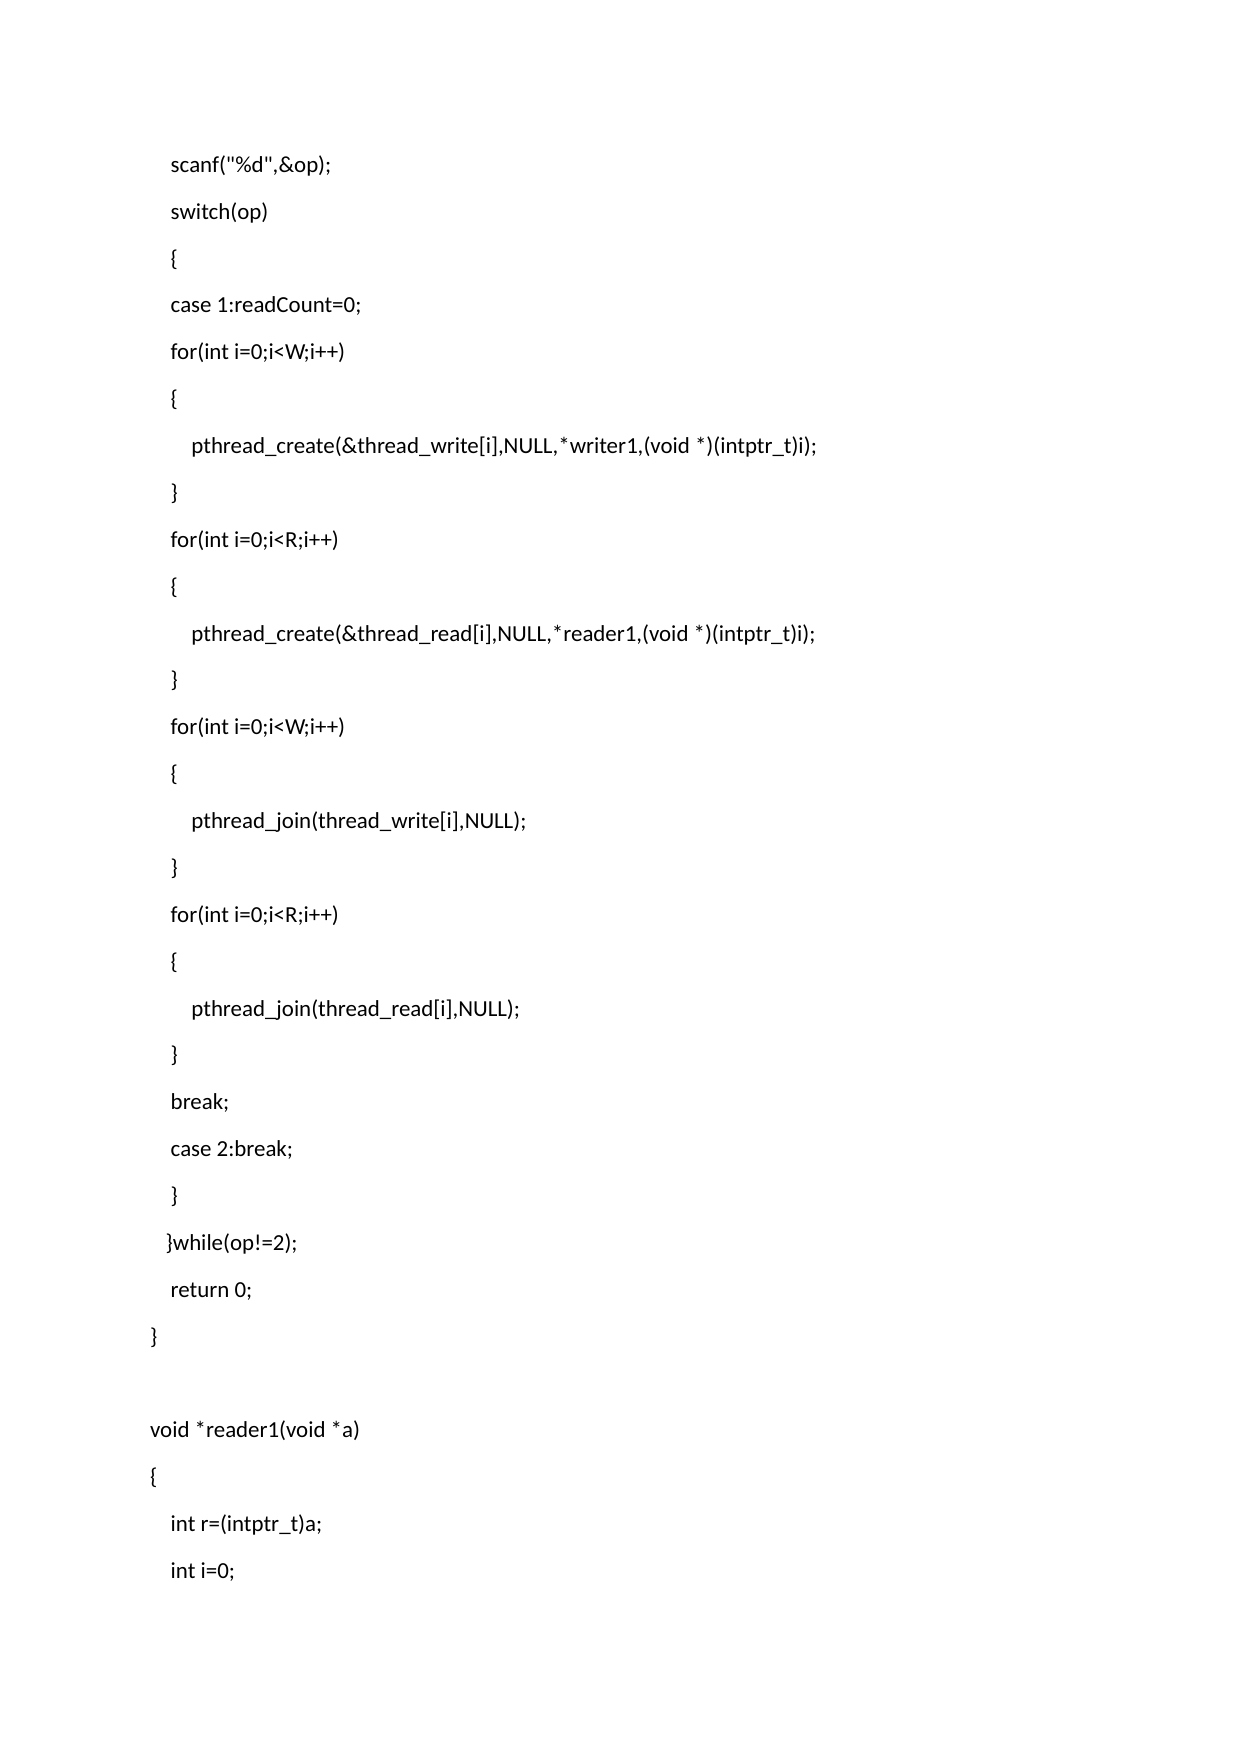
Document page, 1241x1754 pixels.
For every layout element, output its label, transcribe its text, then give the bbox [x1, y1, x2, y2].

text return 0; [150, 1275, 1090, 1303]
text case 2:break; [150, 1134, 1090, 1162]
text void *reader1(void *a) [150, 1416, 1090, 1444]
text { [150, 572, 1090, 600]
text break; [150, 1087, 1090, 1116]
text for(int i=0;i<R;i++) [150, 525, 1090, 553]
text { [150, 244, 1090, 272]
text } [150, 666, 1090, 694]
text case 1:readCount=0; [150, 291, 1090, 319]
text for(int i=0;i<W;i++) [150, 712, 1090, 741]
text scanf("%d",&op); [150, 150, 1090, 178]
text } [150, 1322, 1090, 1350]
text int i=0; [150, 1556, 1090, 1584]
text { [150, 759, 1090, 787]
text { [150, 947, 1090, 975]
text pthread_join(thread_read[i],NULL); [150, 994, 1090, 1022]
text } [150, 853, 1090, 881]
text }while(op!=2); [150, 1228, 1090, 1256]
text } [150, 478, 1090, 506]
text pthread_join(thread_write[i],NULL); [150, 806, 1090, 834]
text for(int i=0;i<W;i++) [150, 337, 1090, 366]
text } [150, 1181, 1090, 1209]
text for(int i=0;i<R;i++) [150, 900, 1090, 928]
text { [150, 1462, 1090, 1491]
text { [150, 384, 1090, 412]
text pthread_create(&thread_write[i],NULL,*writer1,(void *)(intptr_t)i); [150, 431, 1090, 459]
text } [150, 1041, 1090, 1069]
text pthread_create(&thread_read[i],NULL,*reader1,(void *)(intptr_t)i); [150, 619, 1090, 647]
text int r=(intptr_t)a; [150, 1509, 1090, 1537]
text switch(op) [150, 197, 1090, 225]
